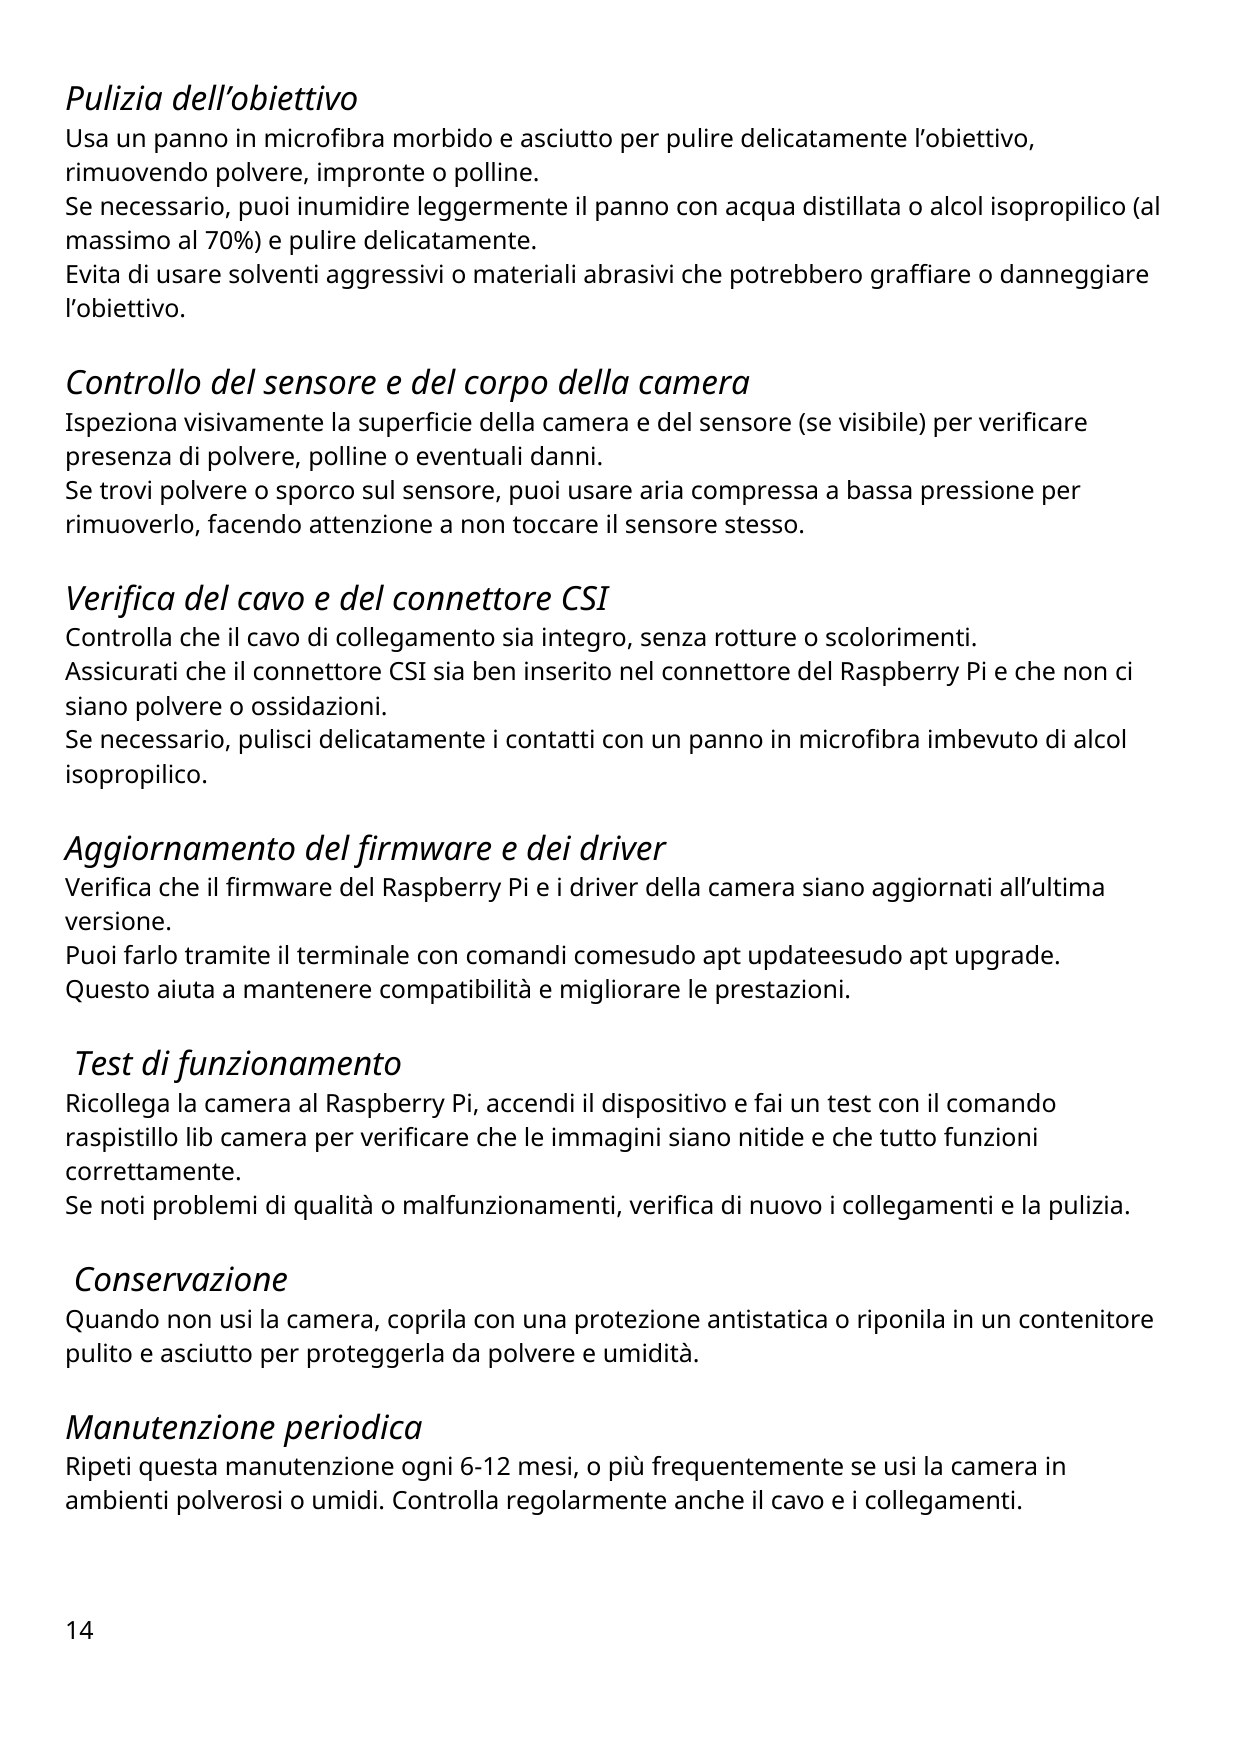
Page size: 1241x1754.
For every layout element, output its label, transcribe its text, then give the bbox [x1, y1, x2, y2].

text Ispeziona visivamente la superficie della camera e del sensore (se visibile) per verificare presenza di polvere, polline o eventuali danni. [65, 404, 1175, 472]
text Se noti problemi di qualità o malfunzionamenti, verifica di nuovo i collegamenti e la pulizia. [65, 1188, 1175, 1222]
subtitle Conservazione [65, 1256, 1175, 1301]
text Se necessario, puoi inumidire leggermente il panno con acqua distillata o alcol isopropilico (al massimo al 70%) e pulire delicatamente. [65, 188, 1175, 257]
text Controlla che il cavo di collegamento sia integro, senza rotture o scolorimenti. [65, 620, 1175, 654]
text Usa un panno in microfibra morbido e asciutto per pulire delicatamente l’obiettivo, rimuovendo polvere, impronte o polline. [65, 120, 1175, 188]
text Assicurati che il connettore CSI sia ben inserito nel connettore del Raspberry Pi e che non ci siano polvere o ossidazioni. [65, 654, 1175, 722]
text Se trovi polvere o sporco sul sensore, puoi usare aria compressa a bassa pressione per rimuoverlo, facendo attenzione a non toccare il sensore stesso. [65, 472, 1175, 541]
text Ripeti questa manutenzione ogni 6-12 mesi, o più frequentemente se usi la camera in ambienti polverosi o umidi. Controlla regolarmente anche il cavo e i collegamenti. [65, 1449, 1175, 1517]
subtitle Verifica del cavo e del connettore CSI [65, 574, 1175, 620]
subtitle Pulizia dell’obiettivo [65, 75, 1175, 120]
subtitle Manutenzione periodica [65, 1403, 1175, 1449]
subtitle Controllo del sensore e del corpo della camera [65, 359, 1175, 404]
text Questo aiuta a mantenere compatibilità e migliorare le prestazioni. [65, 972, 1175, 1006]
text Puoi farlo tramite il terminale con comandi comesudo apt updateesudo apt upgrade. [65, 938, 1175, 972]
subtitle Test di funzionamento [65, 1040, 1175, 1086]
text Ricollega la camera al Raspberry Pi, accendi il dispositivo e fai un test con il comando raspistillo lib camera per verificare che le immagini siano nitide e che tutto funzioni correttamente. [65, 1086, 1175, 1188]
subtitle Aggiornamento del firmware e dei driver [65, 824, 1175, 870]
text Verifica che il firmware del Raspberry Pi e i driver della camera siano aggiornati all’ultima versione. [65, 870, 1175, 938]
text Evita di usare solventi aggressivi o materiali abrasivi che potrebbero graffiare o danneggiare l’obiettivo. [65, 257, 1175, 325]
text Quando non usi la camera, coprila con una protezione antistatica o riponila in un contenitore pulito e asciutto per proteggerla da polvere e umidità. [65, 1301, 1175, 1369]
text Se necessario, pulisci delicatamente i contatti con un panno in microfibra imbevuto di alcol isopropilico. [65, 722, 1175, 790]
